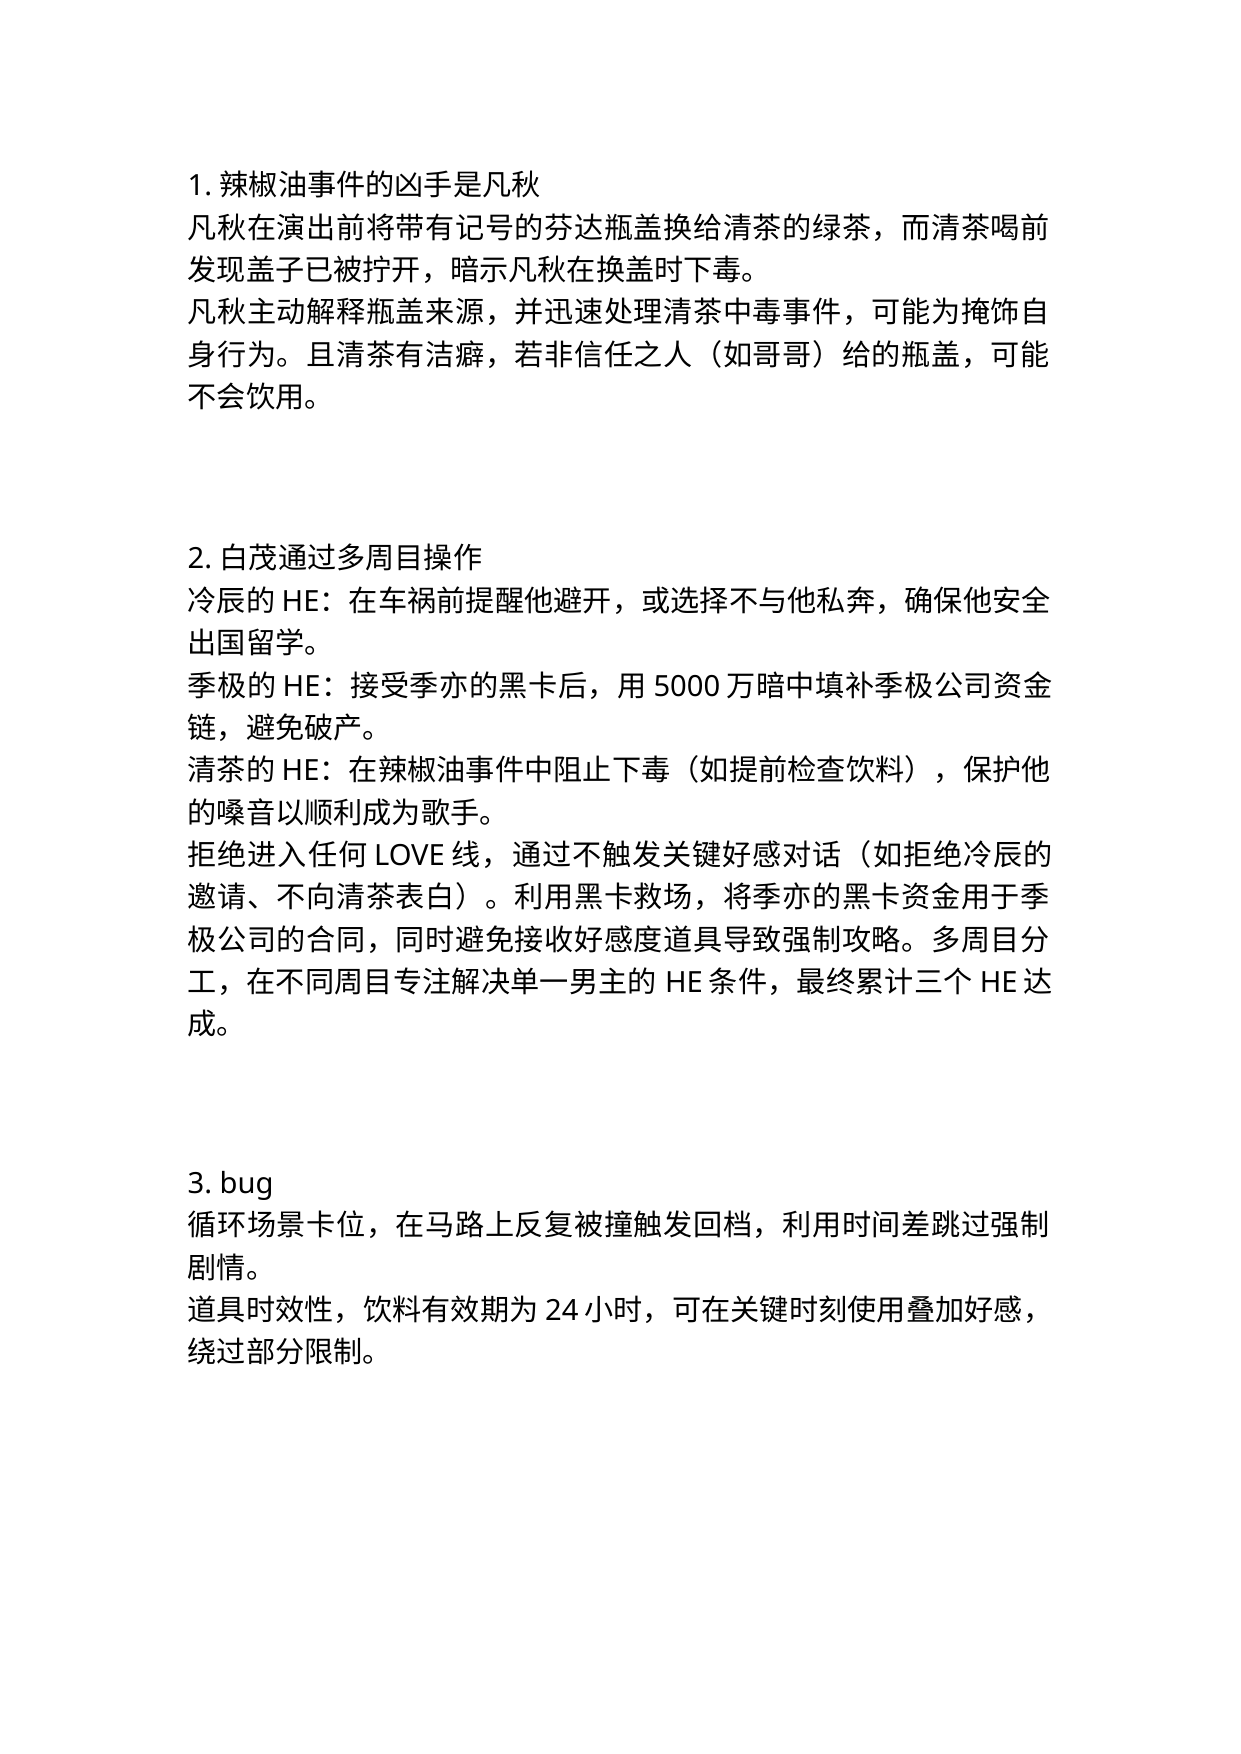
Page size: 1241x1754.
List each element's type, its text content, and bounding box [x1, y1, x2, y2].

text 循环场景卡位，在马路上反复被撞触发回档，利用时间差跳过强制剧情。 道具时效性，饮料有效期为24小时，可在关键时刻使用叠加好感，绕过部分限制。 [187, 1202, 1053, 1371]
text 1. 辣椒油事件的凶手是凡秋 凡秋在演出前将带有记号的芬达瓶盖换给清茶的绿茶，而清茶喝前发现盖子已被拧开，暗示凡秋在换盖时下毒。 凡秋主动解释瓶盖来源，并迅速处理清茶中毒事件，可能为掩饰自身行为。且清茶有洁癖，若非信任之人（如哥哥）给的瓶盖，可能不会饮用。 2. 白茂通过多周目操作 [187, 162, 1053, 577]
text 冷辰的HE：在车祸前提醒他避开，或选择不与他私奔，确保他安全出国留学。 季极的HE：接受季亦的黑卡后，用5000万暗中填补季极公司资金链，避免破产。 清茶的HE：在辣椒油事件中阻止下毒（如提前检查饮料），保护他的嗓音以顺利成为歌手。 拒绝进入任何LOVE线，通过不触发关键好感对话（如拒绝冷辰的邀请、不向清茶表白）。利用黑卡救场，将季亦的黑卡资金用于季极公司的合同，同时避免接收好感度道具导致强制攻略。多周目分工，在不同周目专注解决单一男主的HE条件，最终累计三个HE达成。 3. bug [187, 577, 1053, 1202]
